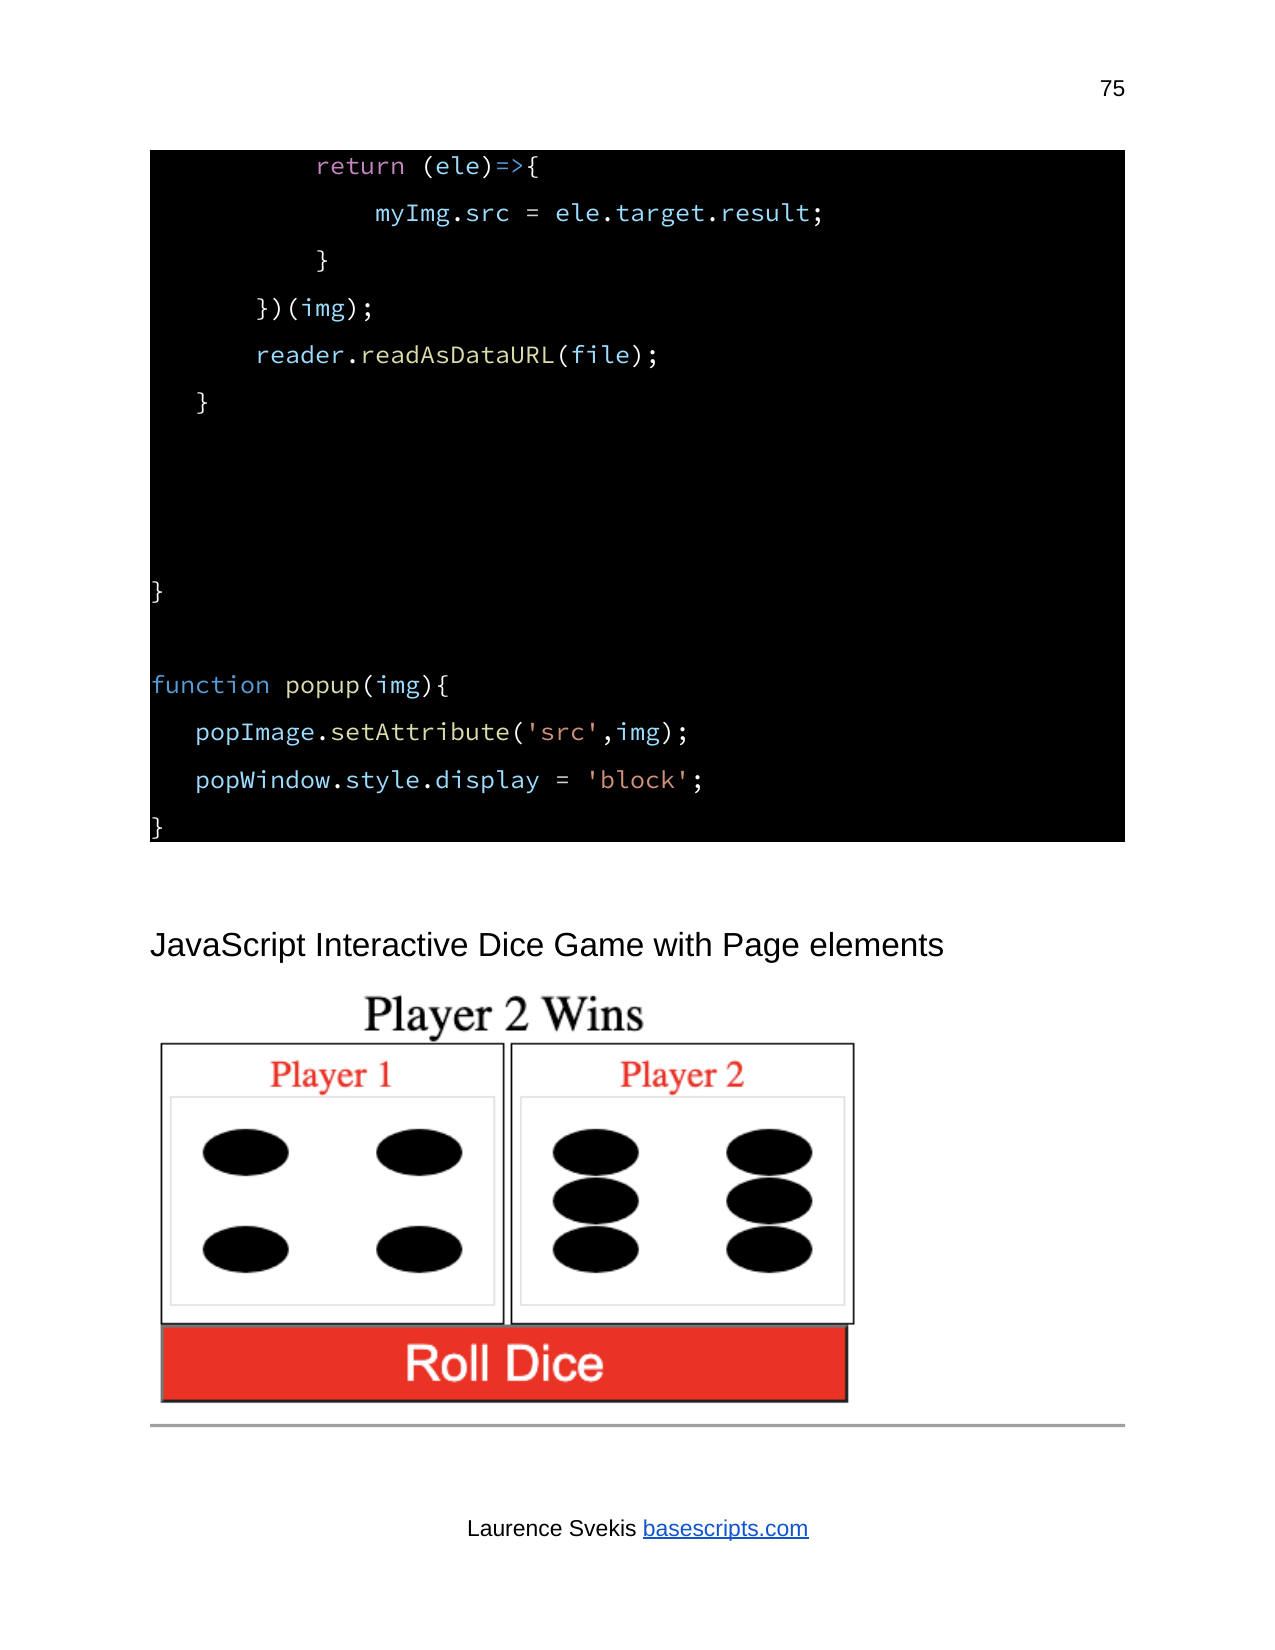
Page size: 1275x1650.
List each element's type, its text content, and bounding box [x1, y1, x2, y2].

text reader.readAsDataURL(file); [150, 339, 1125, 370]
text popImage.setAttribute('src',img); [150, 716, 1125, 748]
text } [150, 575, 1125, 606]
subtitle JavaScript Interactive Dice Game with Page elements [150, 926, 1125, 964]
text } [150, 811, 1125, 842]
text function popup(img){ [150, 669, 1125, 701]
picture [150, 976, 886, 1414]
text return (ele)=>{ [150, 150, 1125, 181]
text popWindow.style.display = 'block'; [150, 763, 1125, 795]
text myImg.src = ele.target.result; [150, 197, 1125, 229]
text } [150, 244, 1125, 276]
text })(img); [150, 292, 1125, 323]
text } [150, 386, 1125, 417]
